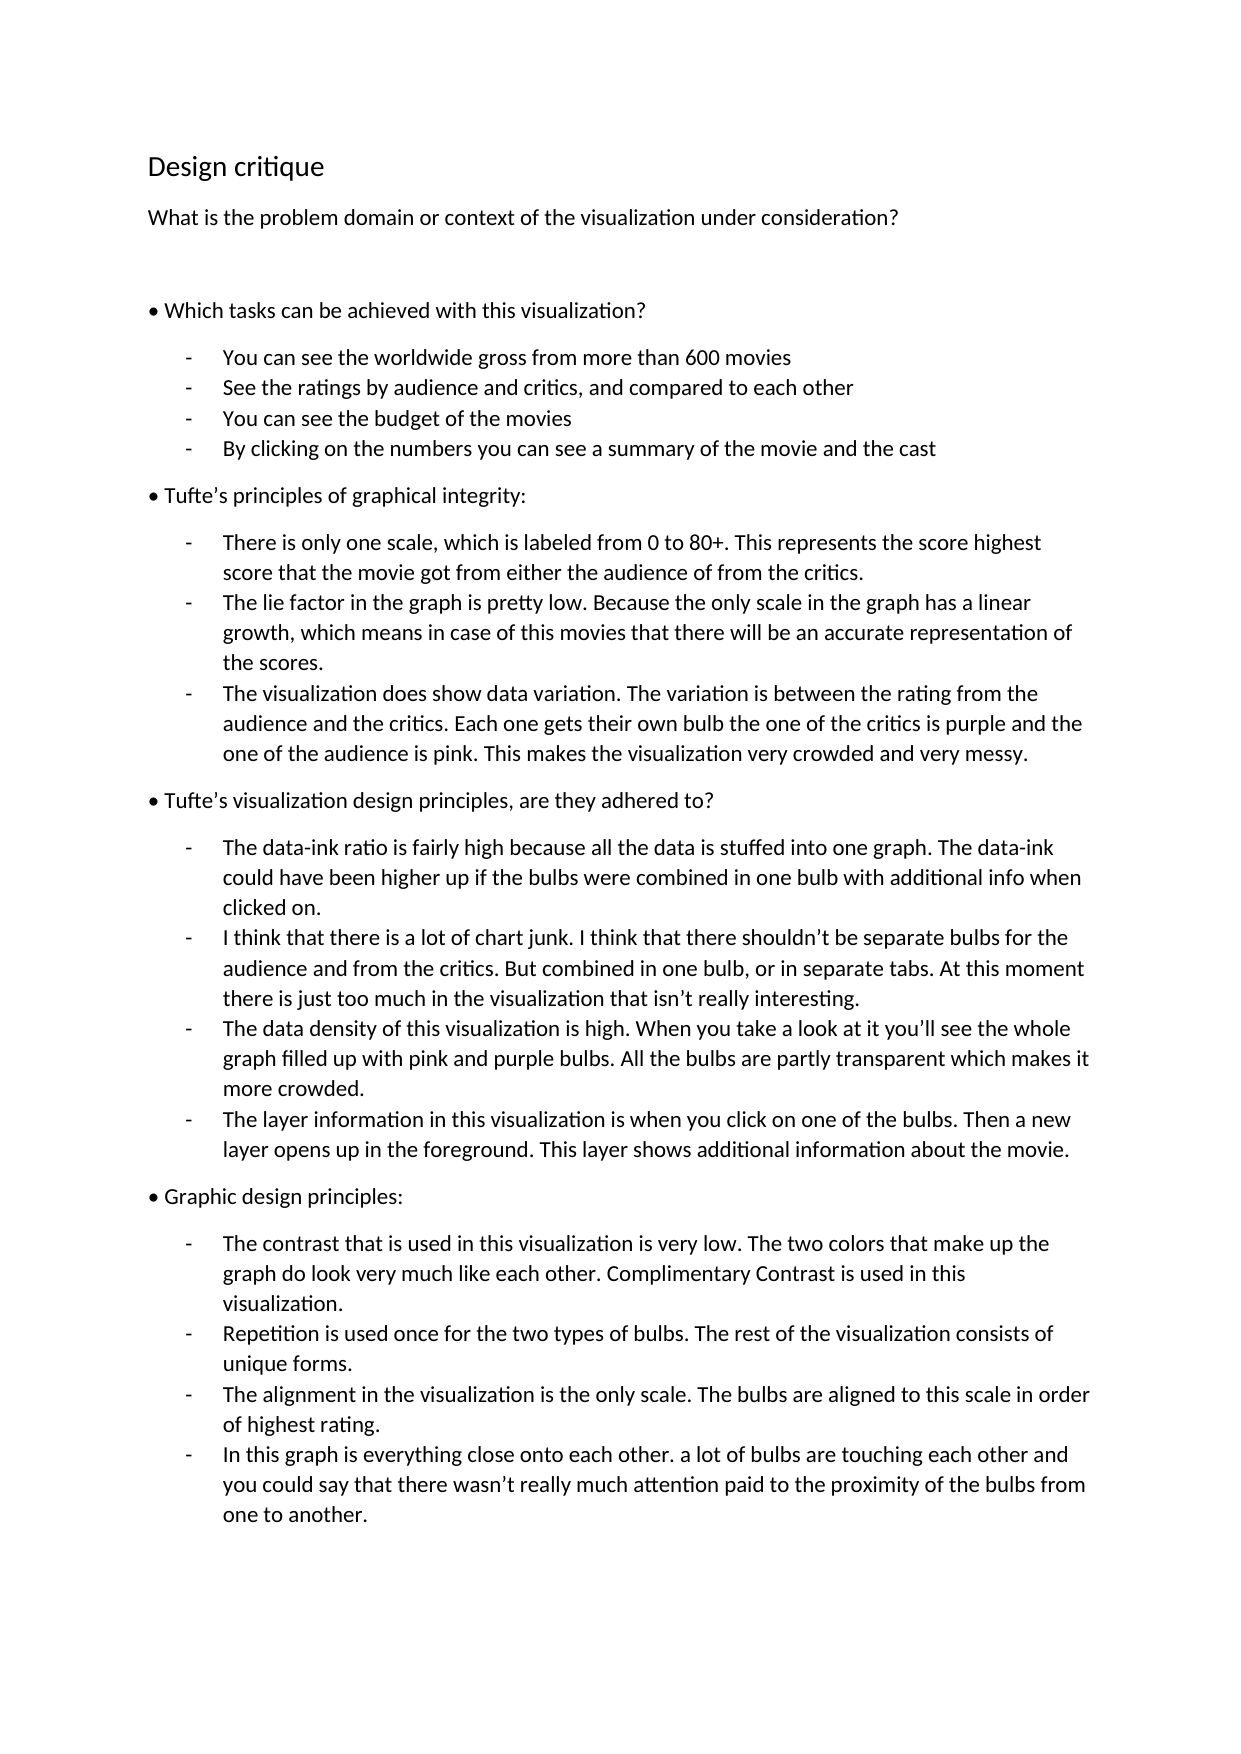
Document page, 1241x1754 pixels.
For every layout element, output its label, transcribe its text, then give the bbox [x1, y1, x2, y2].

list By clicking on the numbers you can see a summary of the movie and the cast [185, 434, 1093, 462]
text What is the problem domain or context of the visualization under consideration? [148, 203, 1093, 231]
list I think that there is a lot of chart junk. I think that there shouldn’t be separate bulbs for the audience and from the critics. But combined in one bulb, or in separate tabs. At this moment there is just too much in the visualization that isn’t really interesting. [185, 923, 1093, 1012]
list The lie factor in the graph is pretty low. Because the only scale in the graph has a linear growth, which means in case of this movies that there will be an accurate representation of the scores. [185, 588, 1093, 677]
list The contrast that is used in this visualization is very low. The two colors that make up the graph do look very much like each other. Complimentary Contrast is used in this visualization. [185, 1229, 1093, 1317]
text • Tufte’s visualization design principles, are they adhered to? [148, 786, 1093, 814]
text • Tufte’s principles of graphical integrity: [148, 481, 1093, 509]
list The data-ink ratio is fairly high because all the data is stuffed into one graph. The data-ink could have been higher up if the bulbs were combined in one bulb with additional info when clicked on. [185, 833, 1093, 921]
list The layer information in this visualization is when you click on one of the bulbs. Then a new layer opens up in the foreground. This layer shows additional information about the movie. [185, 1105, 1093, 1163]
text • Graphic design principles: [148, 1182, 1093, 1210]
list You can see the budget of the movies [185, 404, 1093, 432]
list In this graph is everything close onto each other. a lot of bulbs are touching each other and you could say that there wasn’t really much attention paid to the proximity of the bulbs from one to another. [185, 1440, 1093, 1529]
list Repetition is used once for the two types of bulbs. The rest of the visualization consists of unique forms. [185, 1319, 1093, 1378]
text Design critique [148, 148, 1093, 183]
list See the ratings by audience and critics, and compared to each other [185, 373, 1093, 402]
list The visualization does show data variation. The variation is between the rating from the audience and the critics. Each one gets their own bulb the one of the critics is purple and the one of the audience is pink. This makes the visualization very crowded and very messy. [185, 679, 1093, 767]
list The alignment in the visualization is the only scale. The bulbs are aligned to this scale in order of highest rating. [185, 1380, 1093, 1438]
list The data density of this visualization is high. When you take a look at it you’ll see the whole graph filled up with pink and purple bulbs. All the bulbs are partly transparent which makes it more crowded. [185, 1014, 1093, 1103]
list There is only one scale, which is labeled from 0 to 80+. This represents the score highest score that the movie got from either the audience of from the critics. [185, 528, 1093, 586]
text • Which tasks can be achieved with this visualization? [148, 296, 1093, 324]
list You can see the worldwide gross from more than 600 movies [185, 343, 1093, 371]
